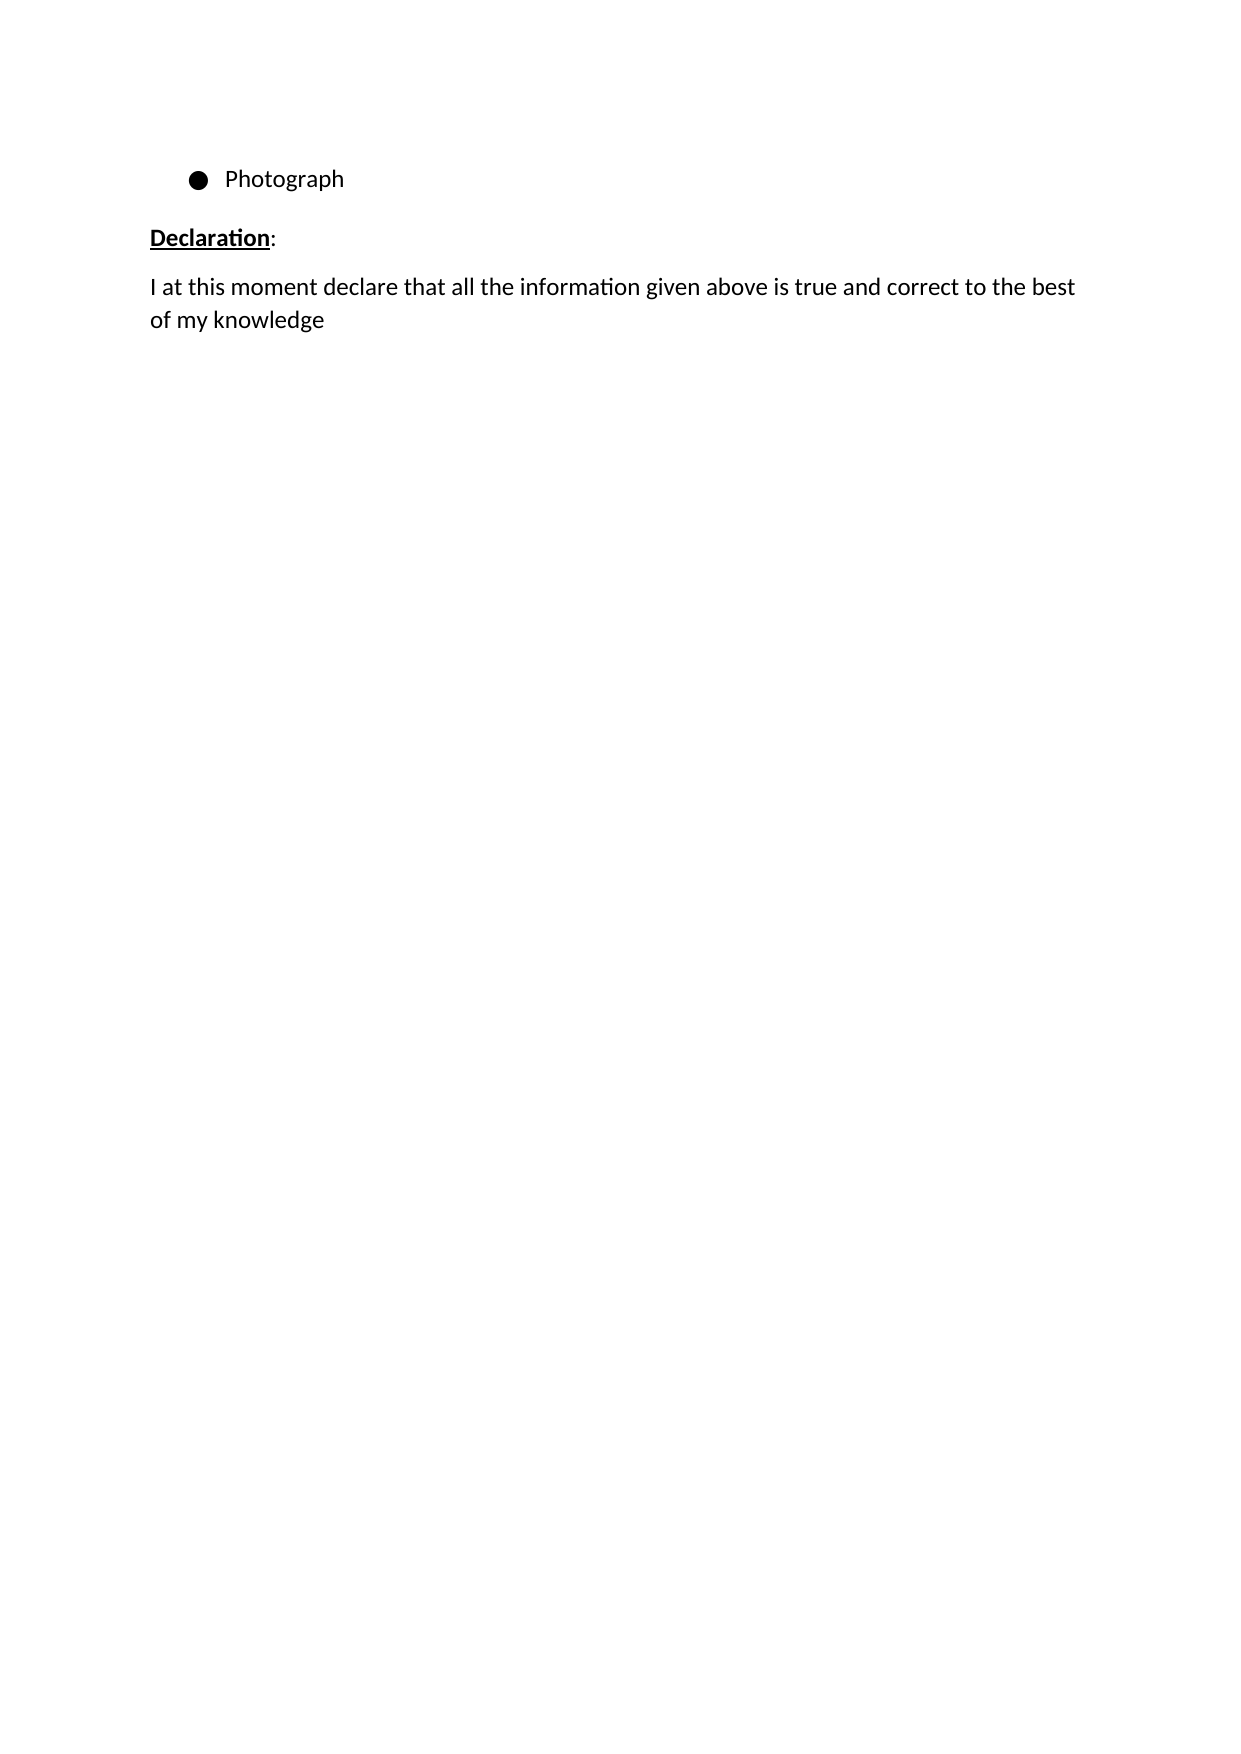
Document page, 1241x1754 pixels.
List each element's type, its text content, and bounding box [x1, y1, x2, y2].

text Declaration: [150, 222, 1090, 252]
text I at this moment declare that all the information given above is true and correct to the best of my knowledge [150, 272, 1090, 335]
list Photograph [187, 150, 1090, 201]
